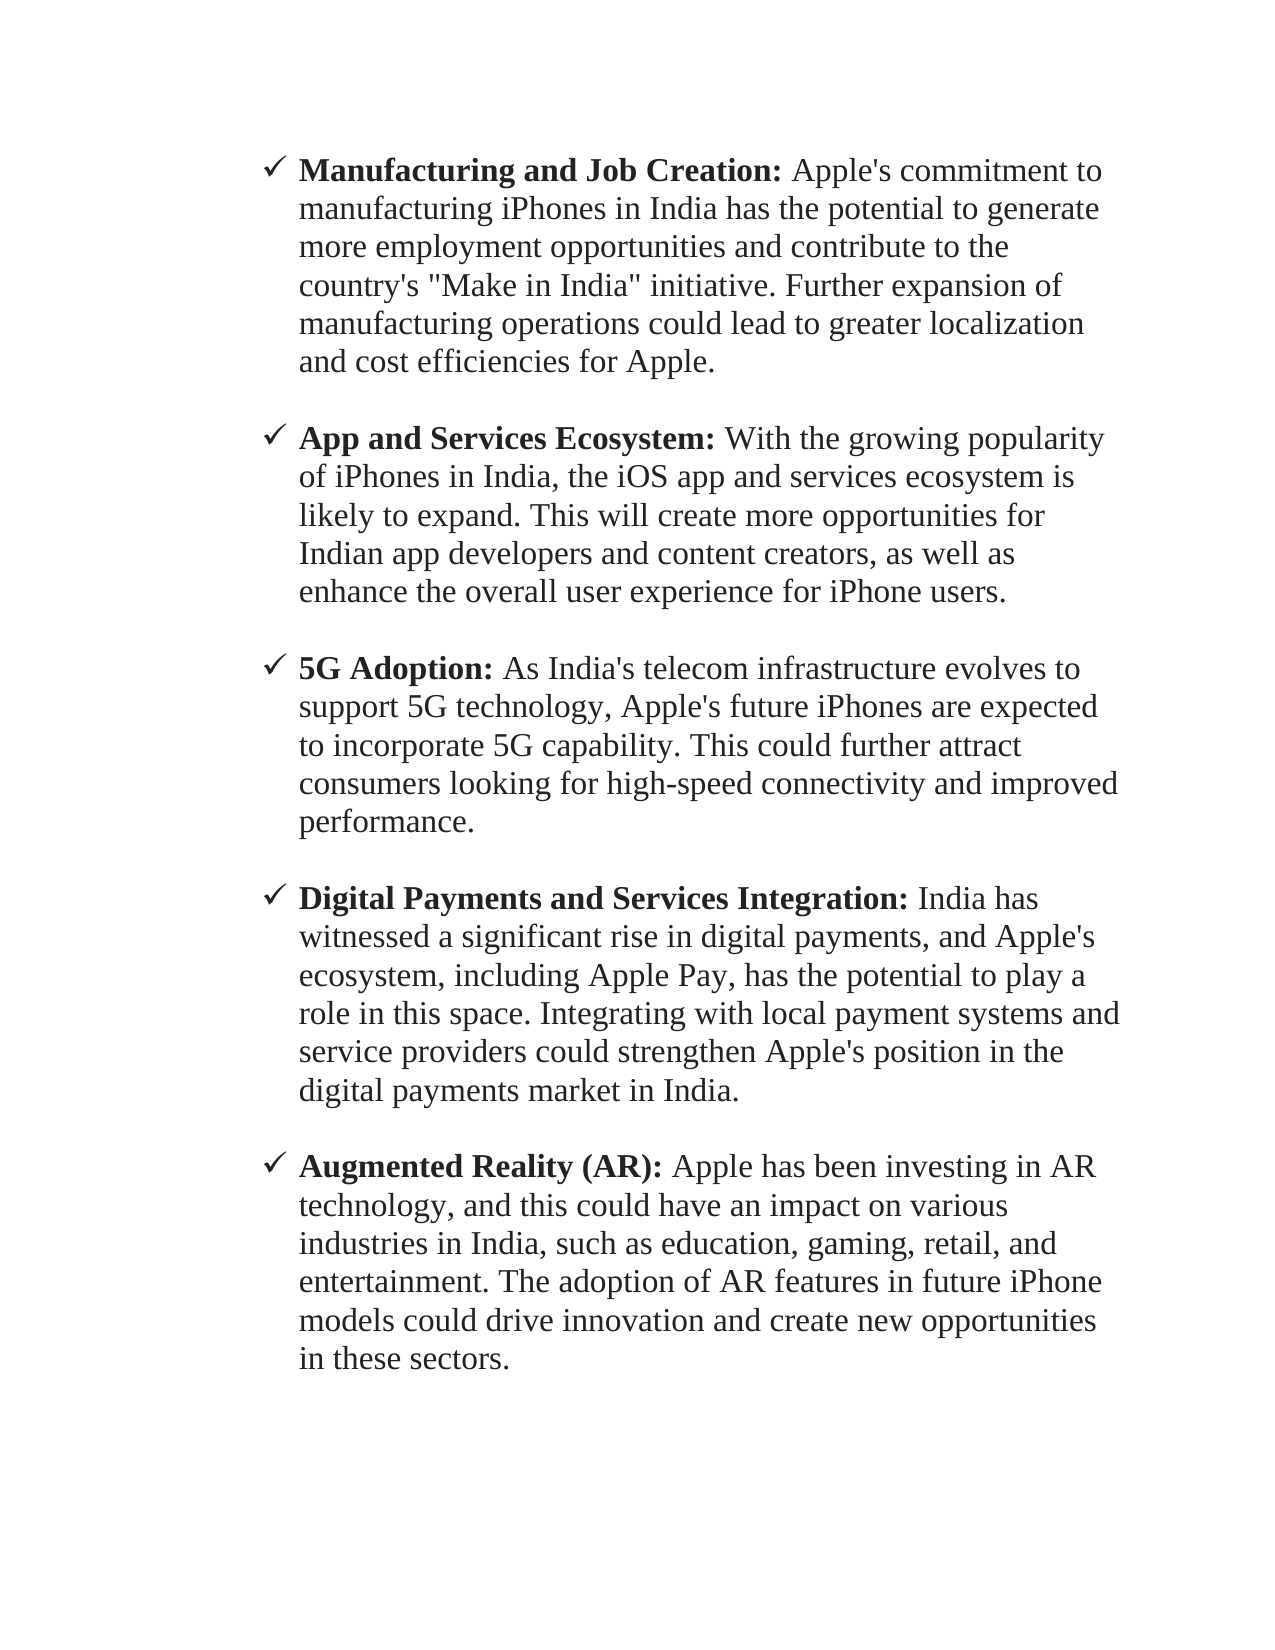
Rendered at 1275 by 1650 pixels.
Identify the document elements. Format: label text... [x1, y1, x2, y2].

list App and Services Ecosystem: With the growing popularity of iPhones in India, the iOS app and services ecosystem is likely to expand. This will create more opportunities for Indian app developers and content creators, as well as enhance the overall user experience for iPhone users. [261, 418, 1125, 610]
list 5G Adoption: As India's telecom infrastructure evolves to support 5G technology, Apple's future iPhones are expected to incorporate 5G capability. This could further attract consumers looking for high-speed connectivity and improved performance. [261, 648, 1125, 840]
list Digital Payments and Services Integration: India has witnessed a significant rise in digital payments, and Apple's ecosystem, including Apple Pay, has the potential to play a role in this space. Integrating with local payment systems and service providers could strengthen Apple's position in the digital payments market in India. [261, 878, 1125, 1108]
list Augmented Reality (AR): Apple has been investing in AR technology, and this could have an impact on various industries in India, such as education, gaming, retail, and entertainment. The adoption of AR features in future iPhone models could drive innovation and create new opportunities in these sectors. [261, 1147, 1125, 1377]
list Manufacturing and Job Creation: Apple's commitment to manufacturing iPhones in India has the potential to generate more employment opportunities and contribute to the country's "Make in India" initiative. Further expansion of manufacturing operations could lead to greater localization and cost efficiencies for Apple. [261, 150, 1125, 380]
